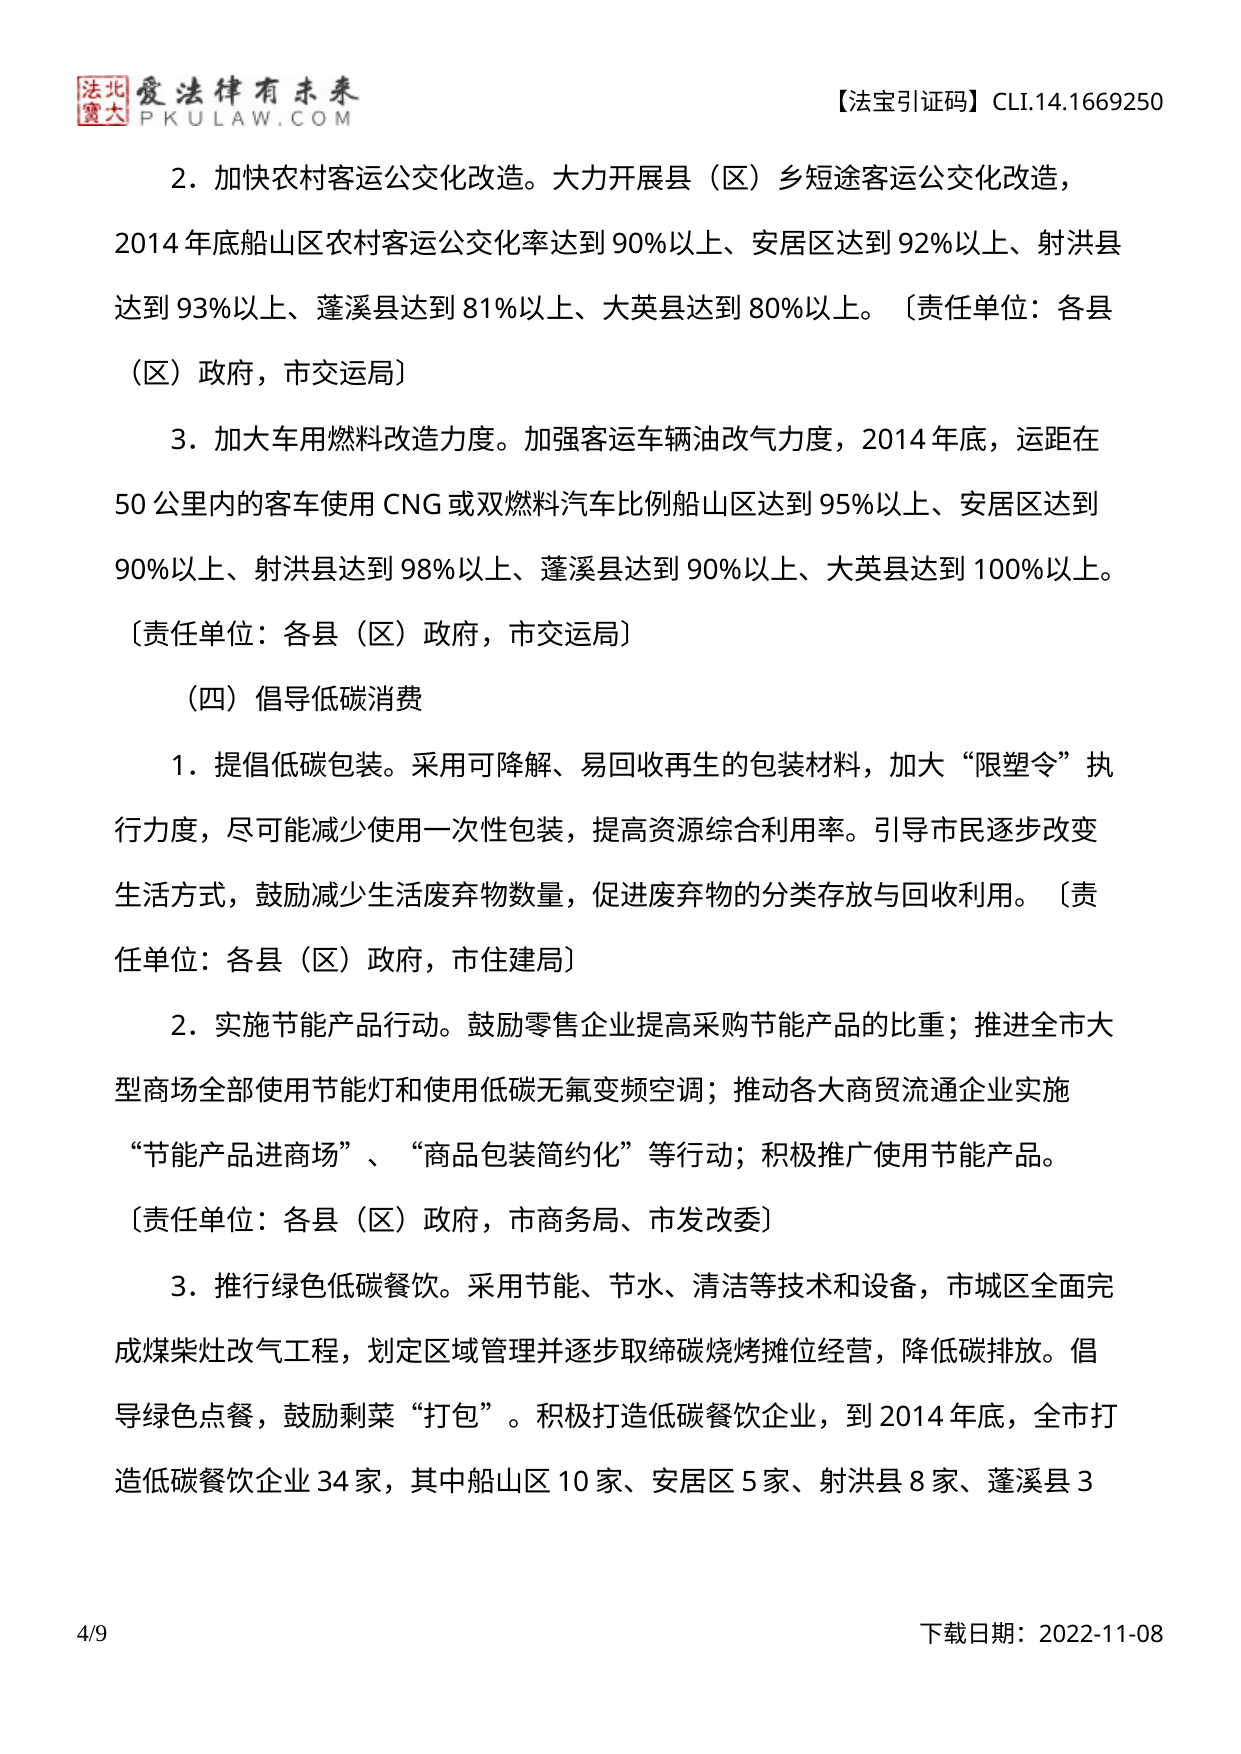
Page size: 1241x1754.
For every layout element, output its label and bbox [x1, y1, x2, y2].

text [114, 156, 1126, 1500]
picture [76, 75, 361, 126]
